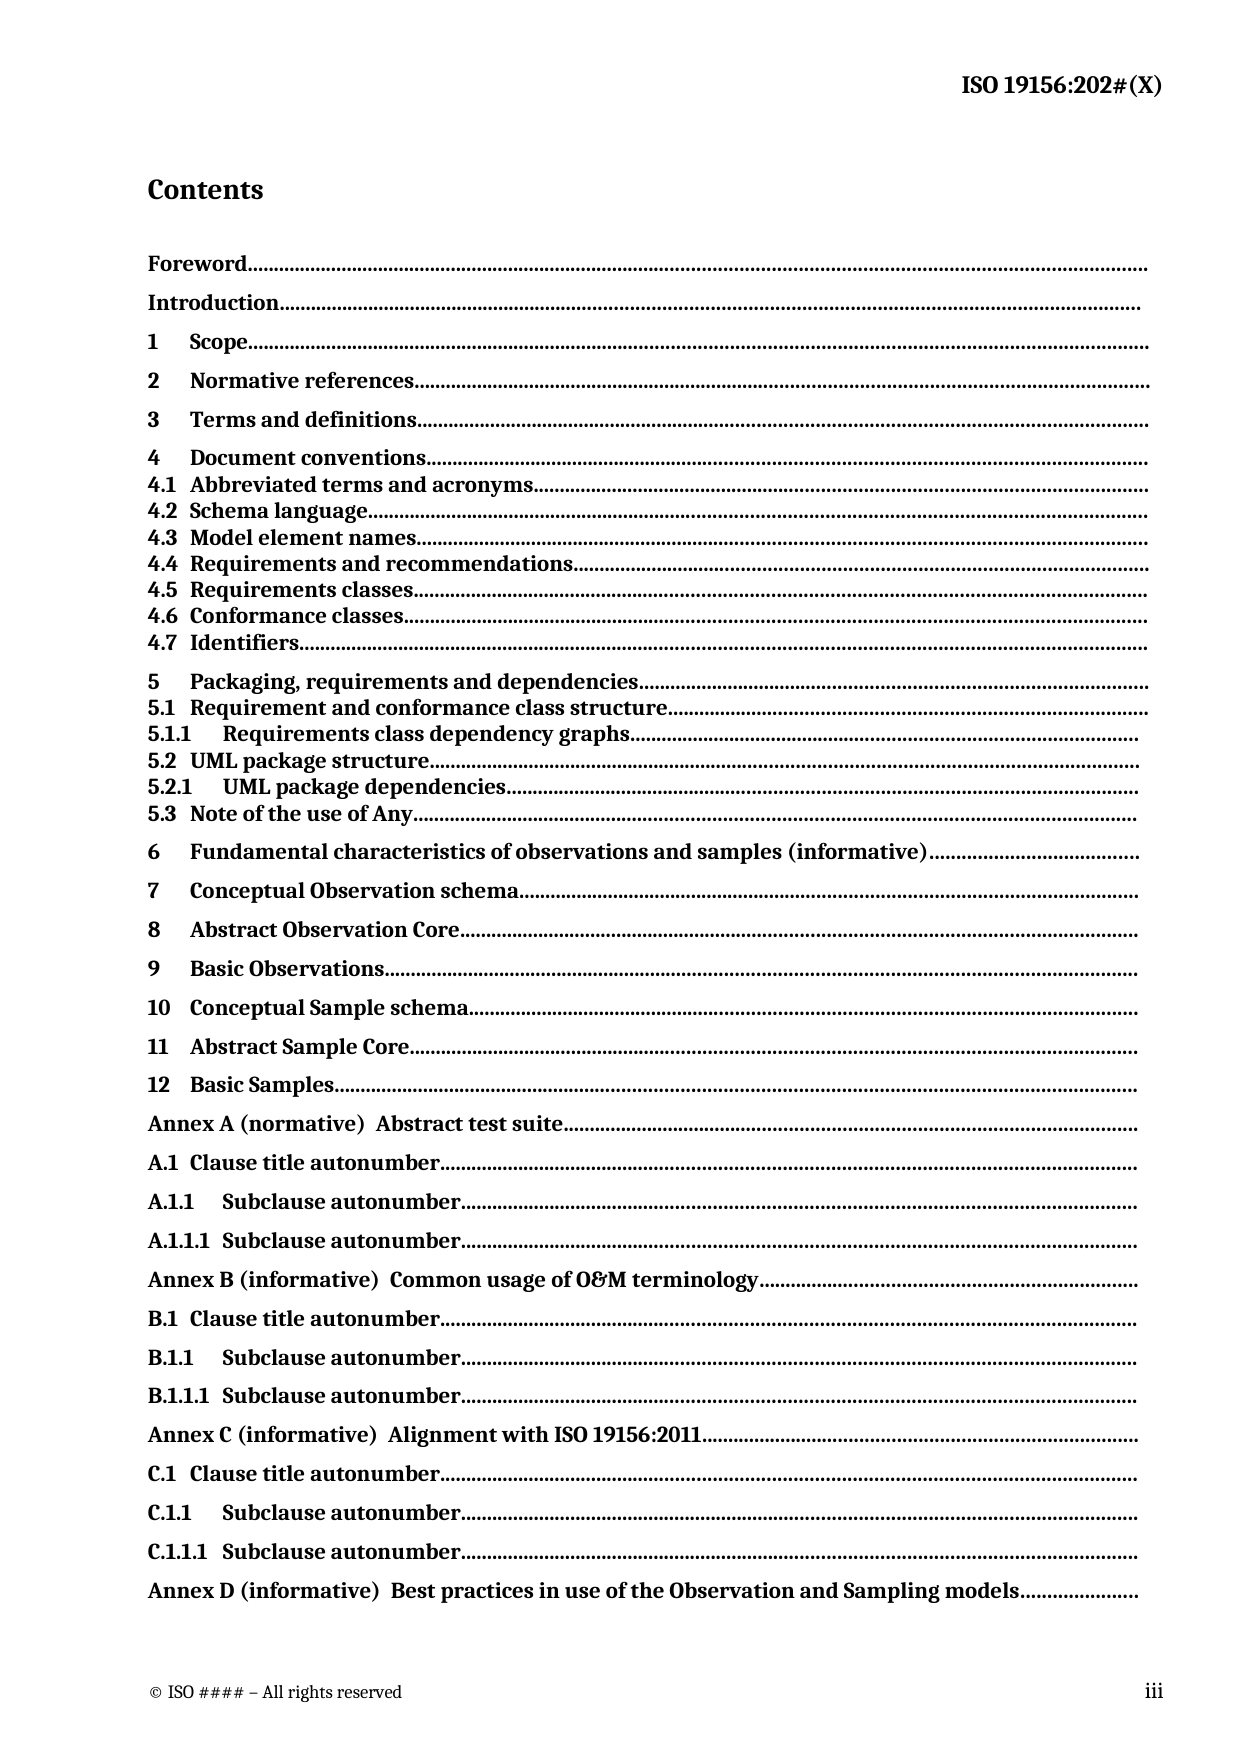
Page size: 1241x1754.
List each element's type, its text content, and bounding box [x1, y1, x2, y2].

text Contents [148, 174, 1163, 206]
text 4.3 Model element names 6 [148, 524, 1111, 551]
text Introduction vi [148, 290, 1111, 316]
text 4.4 Requirements and recommendations 7 [148, 551, 1111, 577]
text 5.2 UML package structure 11 [148, 748, 1111, 774]
text 9 Basic Observations 15 [148, 956, 1111, 982]
text 5.1 Requirement and conformance class structure 9 [148, 695, 1111, 721]
text C.1.1 Subclause autonumber 19 [148, 1500, 1111, 1526]
text B.1 Clause title autonumber 18 [148, 1305, 1111, 1332]
text 5.2.1 UML package dependencies 12 [148, 774, 1111, 800]
text Annex A (normative) Abstract test suite 16 [148, 1111, 1111, 1137]
text 6 Fundamental characteristics of observations and samples (informative) 15 [148, 839, 1111, 866]
text C.1 Clause title autonumber 19 [148, 1461, 1111, 1487]
text A.1 Clause title autonumber 16 [148, 1150, 1111, 1176]
text 8 Abstract Observation Core 15 [148, 917, 1111, 943]
text 12 Basic Samples 15 [148, 1072, 1111, 1099]
text 4.6 Conformance classes 8 [148, 603, 1111, 630]
text Foreword v [148, 251, 1111, 277]
text 4.5 Requirements classes 8 [148, 577, 1111, 603]
text 5.1.1 Requirements class dependency graphs 10 [148, 721, 1111, 748]
text 4 Document conventions 6 [148, 445, 1111, 472]
text Annex C (informative) Alignment with ISO 19156:2011 19 [148, 1422, 1111, 1448]
text 4.2 Schema language 6 [148, 498, 1111, 524]
text 10 Conceptual Sample schema 15 [148, 994, 1111, 1021]
text 5 Packaging, requirements and dependencies 9 [148, 668, 1111, 695]
text 4.7 Identifiers 9 [148, 630, 1111, 656]
text 4.1 Abbreviated terms and acronyms 6 [148, 472, 1111, 498]
text B.1.1.1 Subclause autonumber 18 [148, 1383, 1111, 1409]
text 11 Abstract Sample Core 15 [148, 1033, 1111, 1060]
text A.1.1 Subclause autonumber 16 [148, 1189, 1111, 1215]
text C.1.1.1 Subclause autonumber 19 [148, 1538, 1111, 1565]
text 2 Normative references 1 [148, 367, 1111, 394]
text B.1.1 Subclause autonumber 18 [148, 1344, 1111, 1371]
text 7 Conceptual Observation schema 15 [148, 878, 1111, 904]
text 3 Terms and definitions 2 [148, 406, 1111, 433]
text 1 Scope 1 [148, 329, 1111, 355]
text Annex B (informative) Common usage of O&M terminology 18 [148, 1267, 1111, 1293]
text A.1.1.1 Subclause autonumber 16 [148, 1228, 1111, 1254]
text 5.3 Note of the use of Any 14 [148, 800, 1111, 827]
text Annex D (informative) Best practices in use of the Observation and Sampling models 20 [148, 1577, 1111, 1604]
